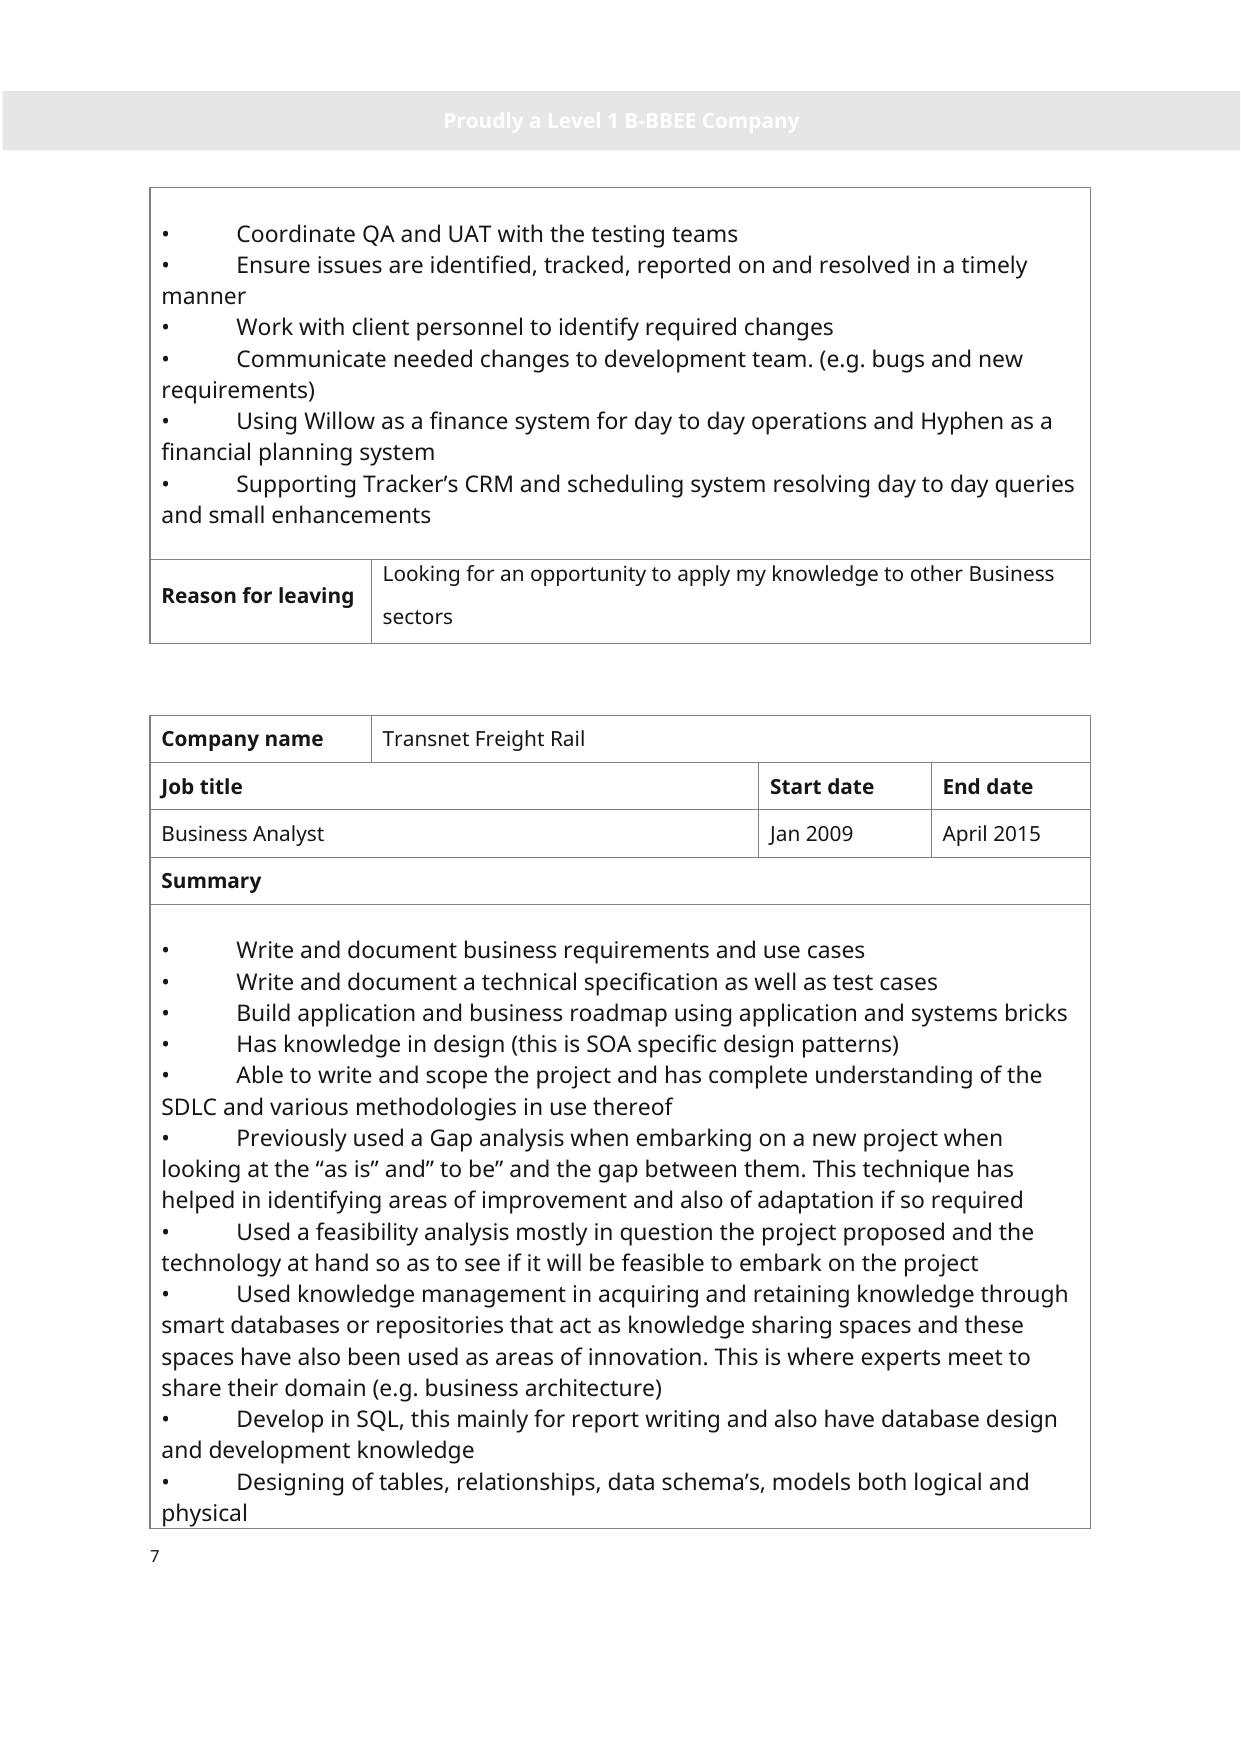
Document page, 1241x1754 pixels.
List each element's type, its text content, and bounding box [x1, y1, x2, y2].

table_cell Job title [151, 763, 758, 809]
table_cell Summary [151, 858, 1090, 904]
table_cell End date [932, 763, 1090, 809]
table_cell Looking for an opportunity to apply my knowledge to other Business sectors [372, 560, 1090, 643]
table_cell Start date [759, 763, 931, 809]
table_cell Business Analyst [151, 810, 758, 857]
table_cell Reason for leaving [151, 560, 371, 643]
table_cell Jan 2009 [759, 810, 931, 857]
table_cell April 2015 [932, 810, 1090, 857]
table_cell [151, 905, 1090, 1528]
table_header Company name [151, 716, 371, 762]
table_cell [151, 188, 1090, 558]
table_header Transnet Freight Rail [372, 716, 1090, 762]
